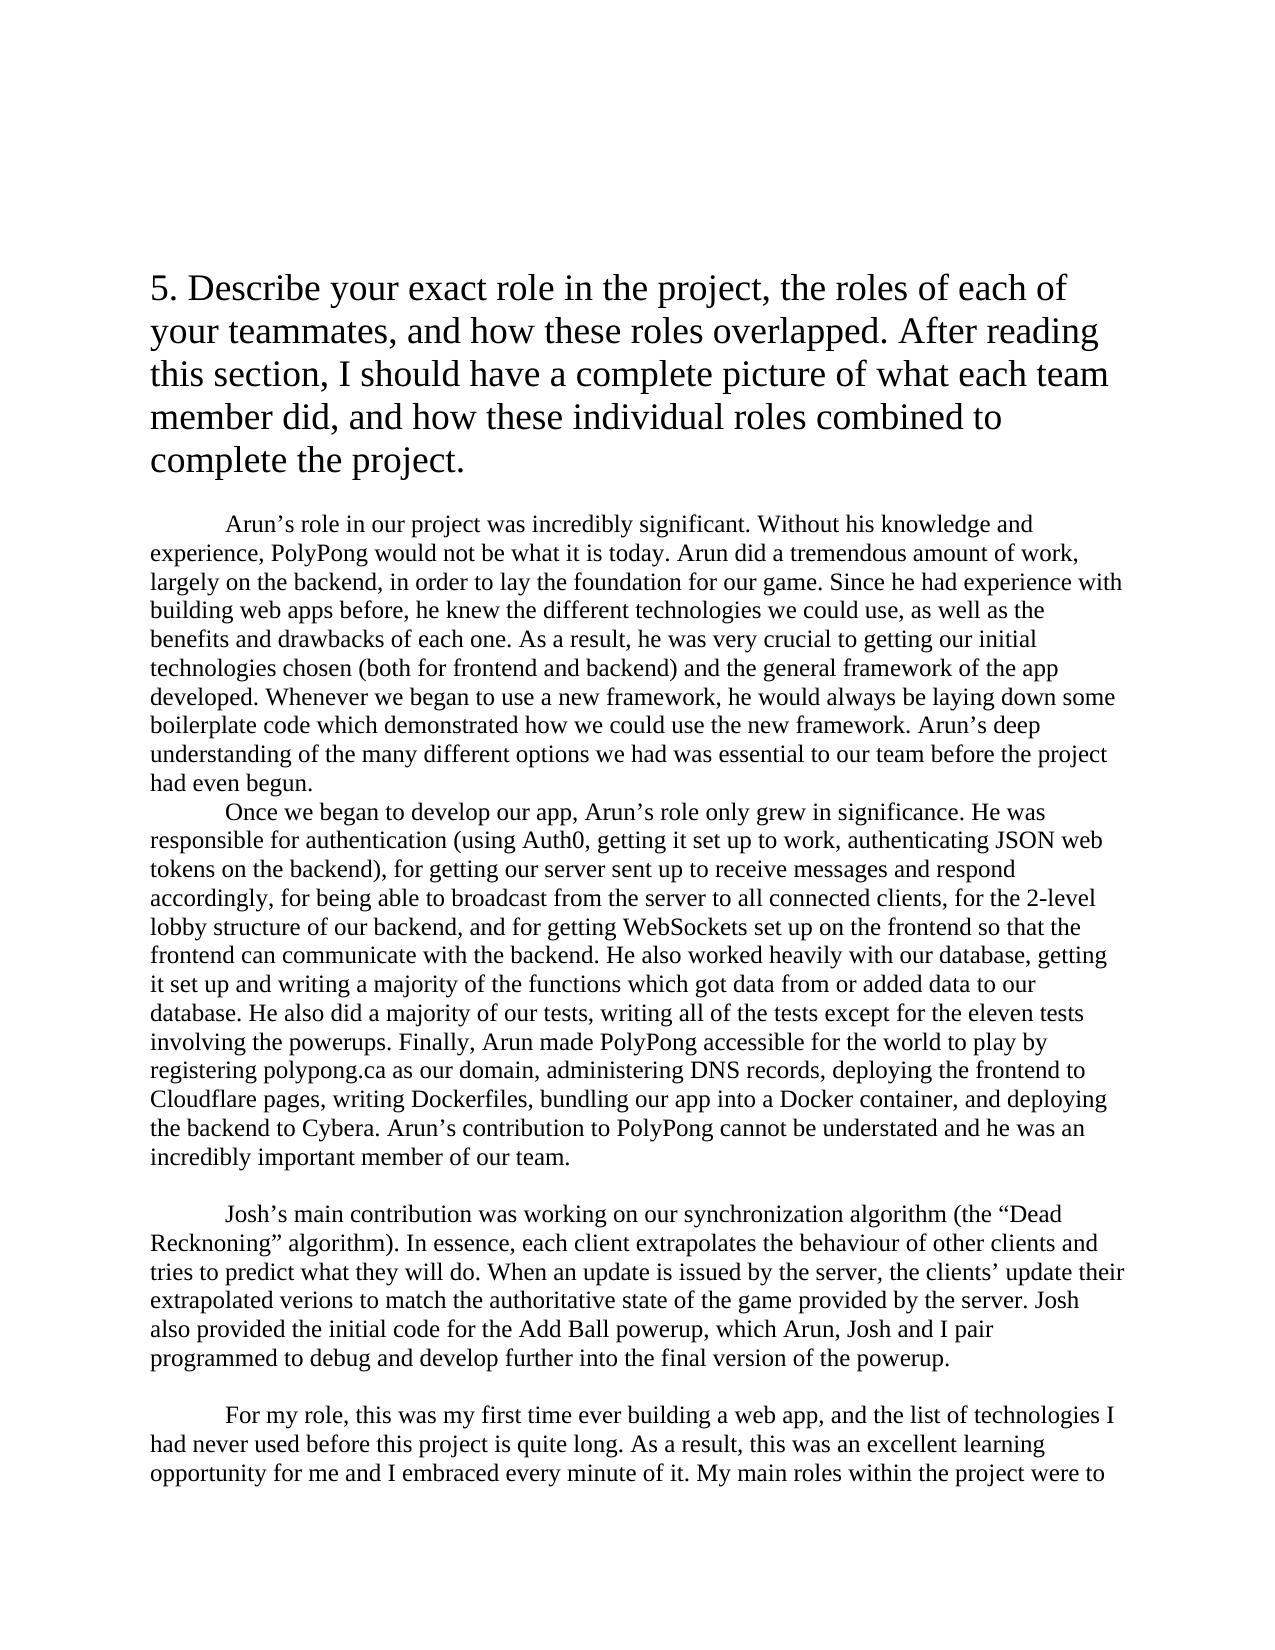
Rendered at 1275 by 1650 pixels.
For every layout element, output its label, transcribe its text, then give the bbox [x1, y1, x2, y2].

text Arun’s role in our project was incredibly significant. Without his knowledge and experience, PolyPong would not be what it is today. Arun did a tremendous amount of work, largely on the backend, in order to lay the foundation for our game. Since he had experience with building web apps before, he knew the different technologies we could use, as well as the benefits and drawbacks of each one. As a result, he was very crucial to getting our initial technologies chosen (both for frontend and backend) and the general framework of the app developed. Whenever we began to use a new framework, he would always be laying down some boilerplate code which demonstrated how we could use the new framework. Arun’s deep understanding of the many different options we had was essential to our team before the project had even begun. [150, 509, 1125, 797]
text Once we began to develop our app, Arun’s role only grew in significance. He was responsible for authentication (using Auth0, getting it set up to work, authenticating JSON web tokens on the backend), for getting our server sent up to receive messages and respond accordingly, for being able to broadcast from the server to all connected clients, for the 2-level lobby structure of our backend, and for getting WebSockets set up on the frontend so that the frontend can communicate with the backend. He also worked heavily with our database, getting it set up and writing a majority of the functions which got data from or added data to our database. He also did a majority of our tests, writing all of the tests except for the eleven tests involving the powerups. Finally, Arun made PolyPong accessible for the world to play by registering polypong.ca as our domain, administering DNS records, deploying the frontend to Cloudflare pages, writing Dockerfiles, bundling our app into a Docker container, and deploying the backend to Cybera. Arun’s contribution to PolyPong cannot be understated and he was an incredibly important member of our team. [150, 797, 1125, 1171]
text Josh’s main contribution was working on our synchronization algorithm (the “Dead Recknoning” algorithm). In essence, each client extrapolates the behaviour of other clients and tries to predict what they will do. When an update is issued by the server, the clients’ update their extrapolated verions to match the authoritative state of the game provided by the server. Josh also provided the initial code for the Add Ball powerup, which Arun, Josh and I pair programmed to debug and develop further into the final version of the powerup. [150, 1199, 1125, 1372]
text 5. Describe your exact role in the project, the roles of each of your teammates, and how these roles overlapped. After reading this section, I should have a complete picture of what each team member did, and how these individual roles combined to complete the project. [150, 265, 1125, 481]
